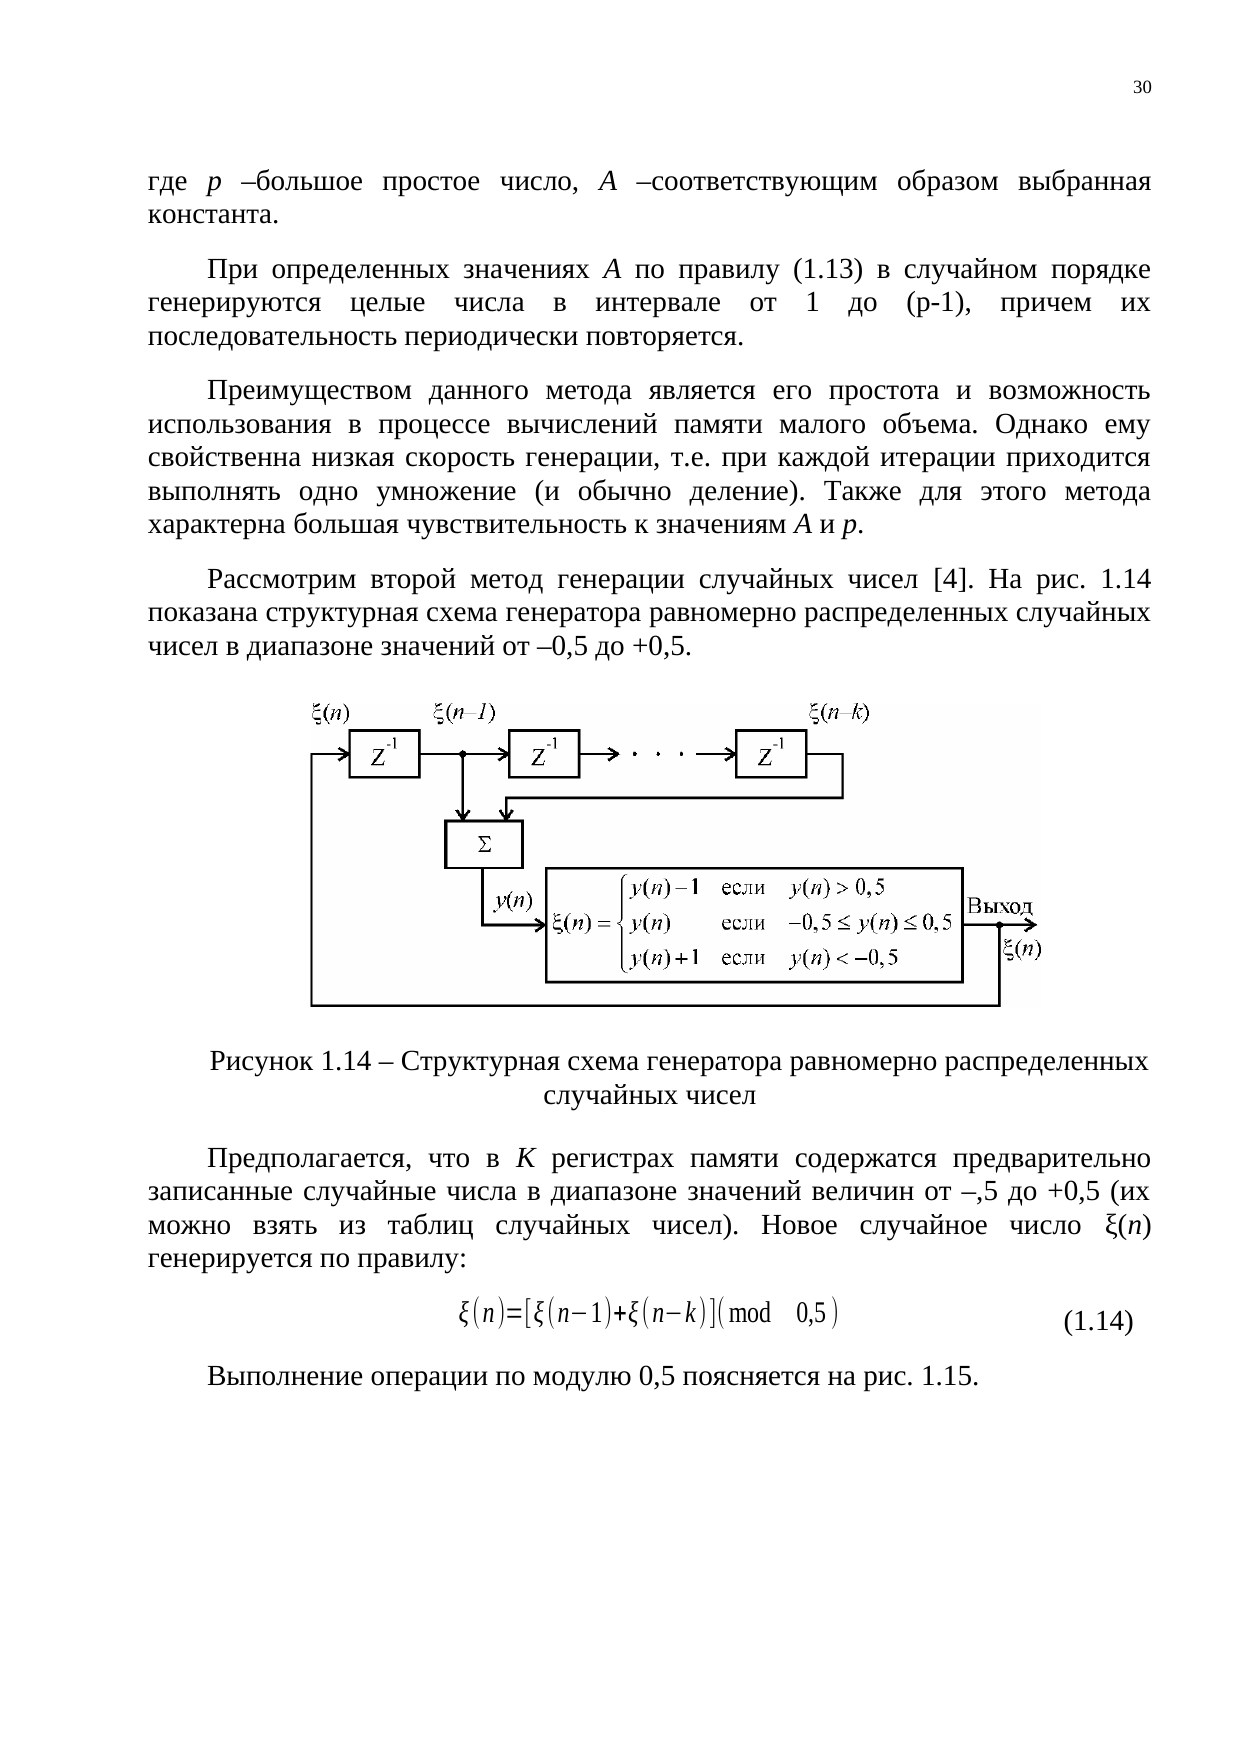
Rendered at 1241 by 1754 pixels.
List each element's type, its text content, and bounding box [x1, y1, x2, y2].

text При определенных значениях A по правилу (1.13) в случайном порядке генерируются целые числа в интервале от 1 до (p-1), причем их последовательность периодически повторяется. [148, 251, 1152, 351]
text где p –большое простое число, A –соответствующим образом выбранная константа. [148, 163, 1152, 230]
text Рисунок 1.14 – Структурная схема генератора равномерно распределенных случайных чисел [148, 1043, 1152, 1111]
text Рассмотрим второй метод генерации случайных чисел [4]. На рис. 1.14 показана структурная схема генератора равномерно распределенных случайных чисел в диапазоне значений от –0,5 до +0,5. [148, 561, 1152, 661]
text Предполагается, что в K регистрах памяти содержатся предварительно записанные случайные числа в диапазоне значений величин от –,5 до +0,5 (их можно взять из таблиц случайных чисел). Новое случайное число ξ(n) генерируется по правилу: [148, 1140, 1152, 1274]
text Выполнение операции по модулю 0,5 поясняется на рис. 1.15. [148, 1358, 1152, 1391]
text Преимуществом данного метода является его простота и возможность использования в процессе вычислений памяти малого объема. Однако ему свойственна низкая скорость генерации, т.е. при каждой итерации приходится выполнять одно умножение (и обычно деление). Также для этого метода характерна большая чувствительность к значениям A и p. [148, 372, 1152, 540]
text (1.14) [148, 1295, 1152, 1337]
picture [294, 690, 1064, 1015]
